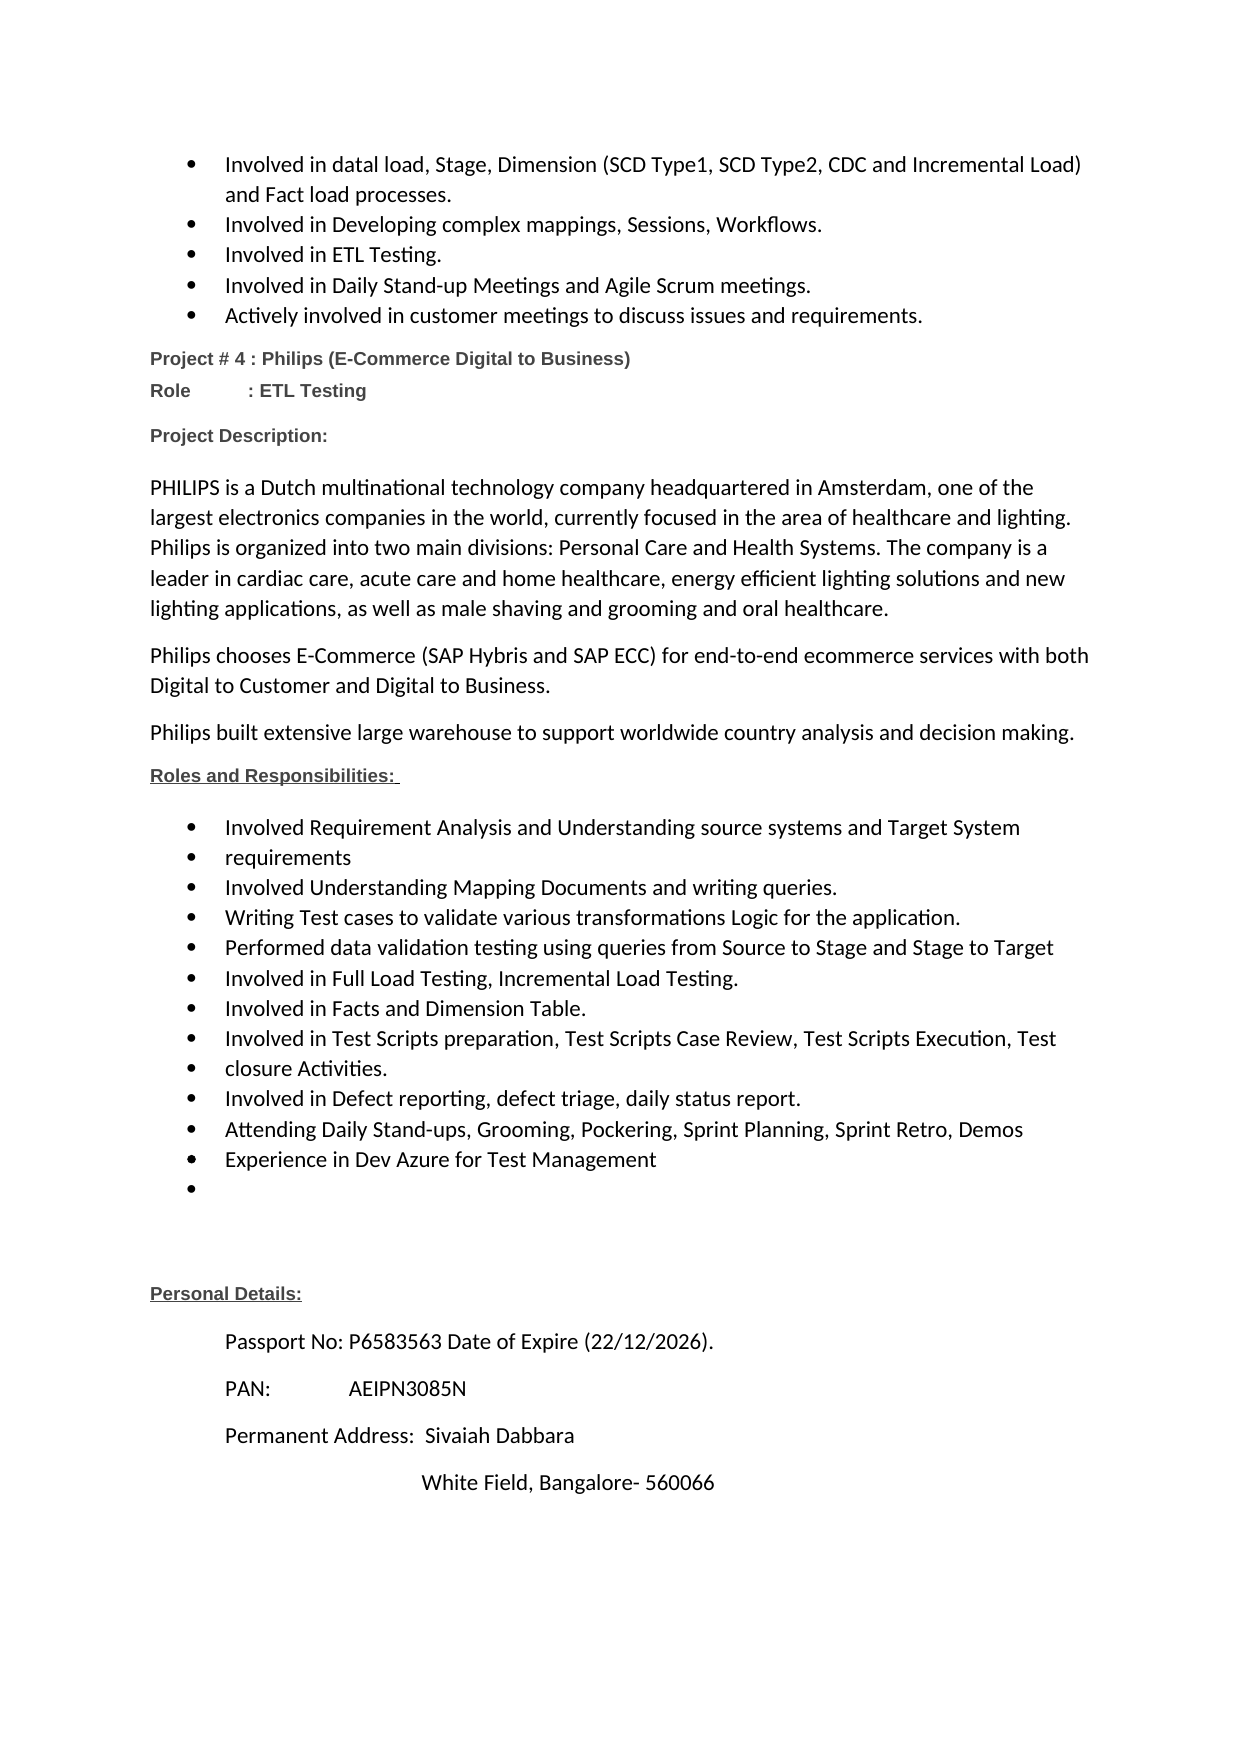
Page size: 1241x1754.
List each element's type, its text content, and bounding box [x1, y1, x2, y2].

list Performed data validation testing using queries from Source to Stage and Stage to Target [187, 933, 1090, 962]
text Project # 4 : Philips (E-Commerce Digital to Business) Role : ETL Testing [150, 348, 1090, 402]
list requirements [187, 843, 1090, 871]
list Experience in Dev Azure for Test Management [187, 1145, 1090, 1173]
list Involved in Defect reporting, defect triage, daily status report. [187, 1084, 1090, 1113]
text Philips built extensive large warehouse to support worldwide country analysis and decision making. [150, 718, 1090, 746]
list Writing Test cases to validate various transformations Logic for the application. [187, 903, 1090, 931]
text Philips chooses E-Commerce (SAP Hybris and SAP ECC) for end-to-end ecommerce services with both Digital to Customer and Digital to Business. [150, 641, 1090, 699]
text PAN: AEIPN3085N [150, 1374, 1090, 1402]
text Passport No: P6583563 Date of Expire (22/12/2026). [150, 1327, 1090, 1355]
list Involved in ETL Testing. [187, 241, 1090, 269]
list Actively involved in customer meetings to discuss issues and requirements. [187, 301, 1090, 329]
list Involved in Developing complex mappings, Sessions, Workflows. [187, 210, 1090, 238]
text White Field, Bangalore- 560066 [150, 1468, 1090, 1496]
list Involved in Full Load Testing, Incremental Load Testing. [187, 964, 1090, 992]
list Attending Daily Stand-ups, Grooming, Pockering, Sprint Planning, Sprint Retro, Demos [187, 1115, 1090, 1143]
list Involved in Facts and Dimension Table. [187, 994, 1090, 1022]
list Involved in Daily Stand-up Meetings and Agile Scrum meetings. [187, 271, 1090, 299]
list Involved in Test Scripts preparation, Test Scripts Case Review, Test Scripts Execution, Test [187, 1024, 1090, 1052]
list Involved Requirement Analysis and Understanding source systems and Target System [187, 813, 1090, 841]
list closure Activities. [187, 1054, 1090, 1082]
text Roles and Responsibilities: [150, 765, 1090, 786]
list Involved Understanding Mapping Documents and writing queries. [187, 873, 1090, 901]
text Permanent Address: Sivaiah Dabbara [150, 1421, 1090, 1449]
text Project Description: [150, 425, 1090, 447]
list Involved in datal load, Stage, Dimension (SCD Type1, SCD Type2, CDC and Incremental Load) and Fact load processes. [187, 150, 1090, 208]
text Personal Details: [150, 1282, 1090, 1304]
